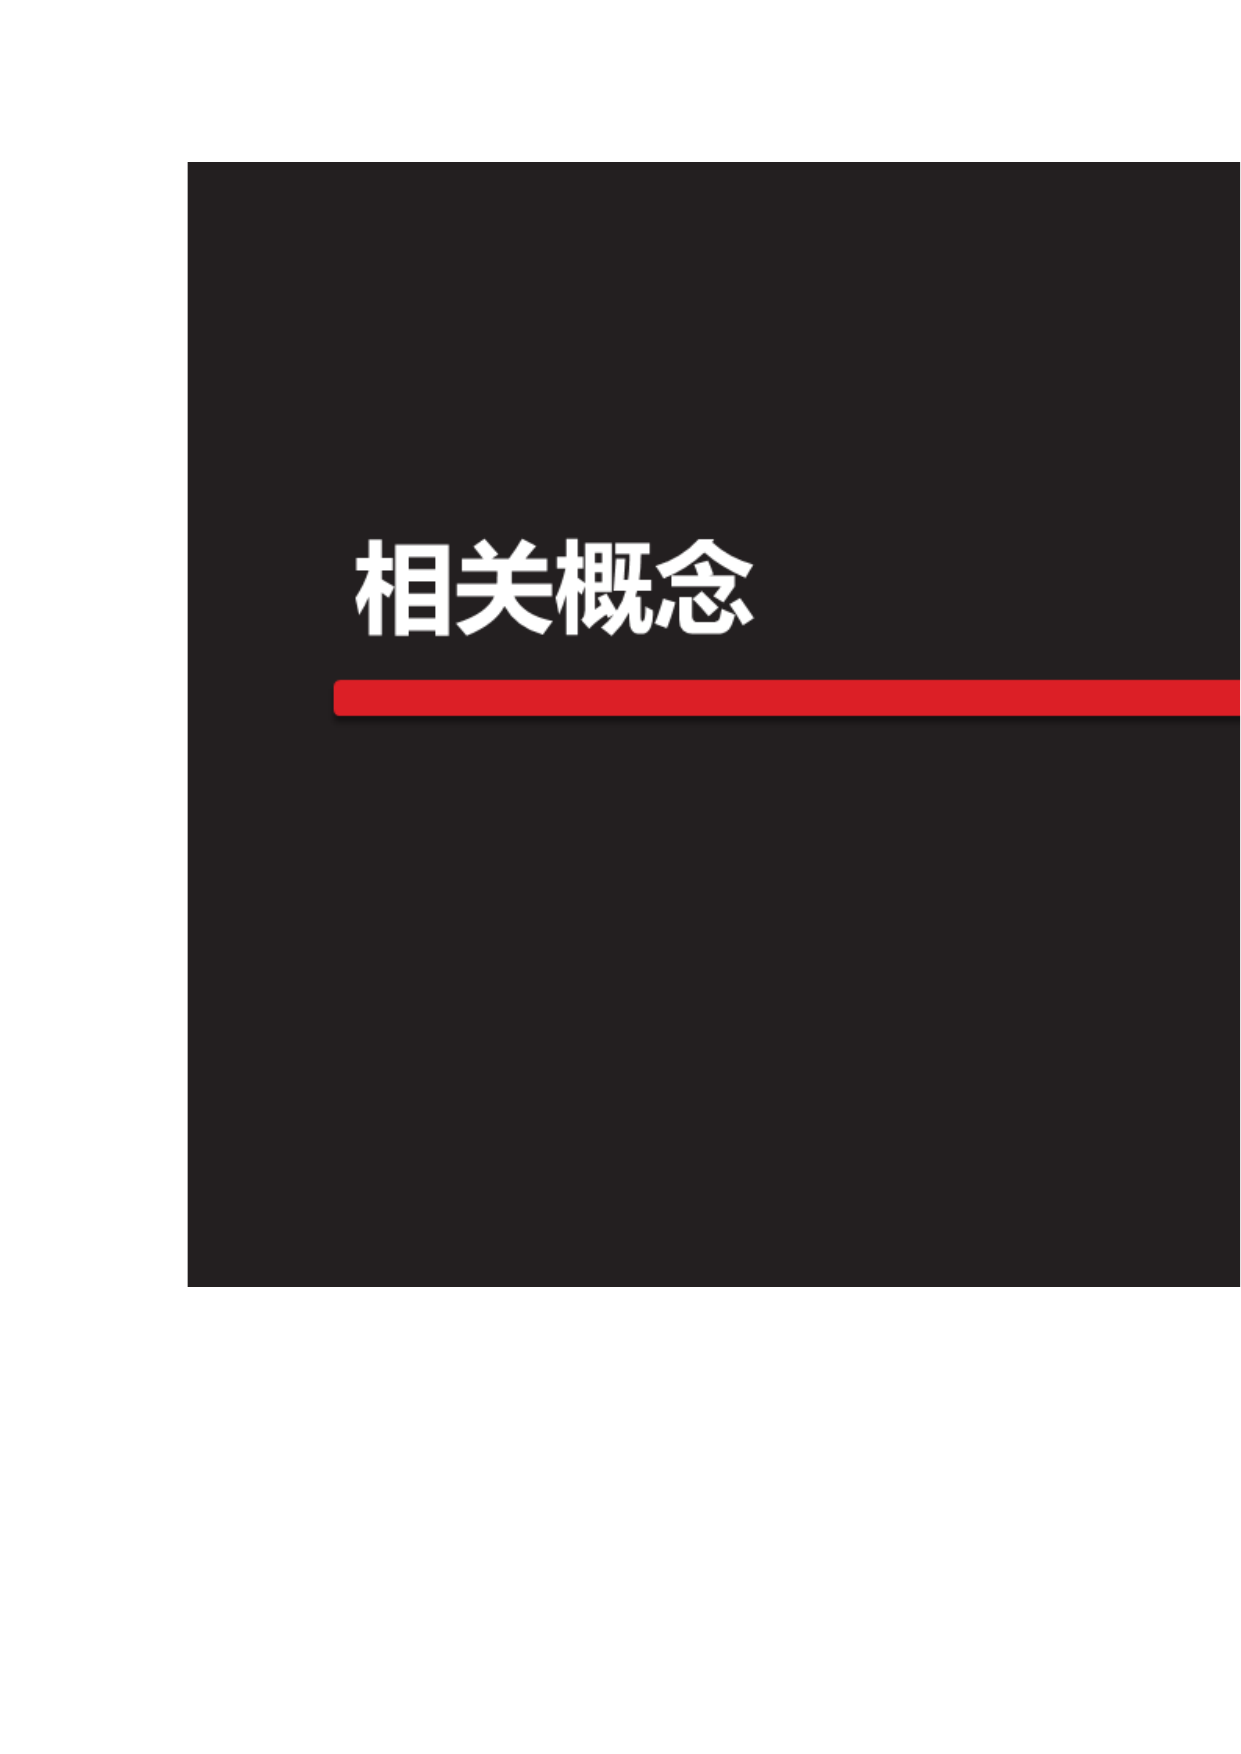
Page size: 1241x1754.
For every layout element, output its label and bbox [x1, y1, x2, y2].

picture [187, 162, 1241, 1287]
